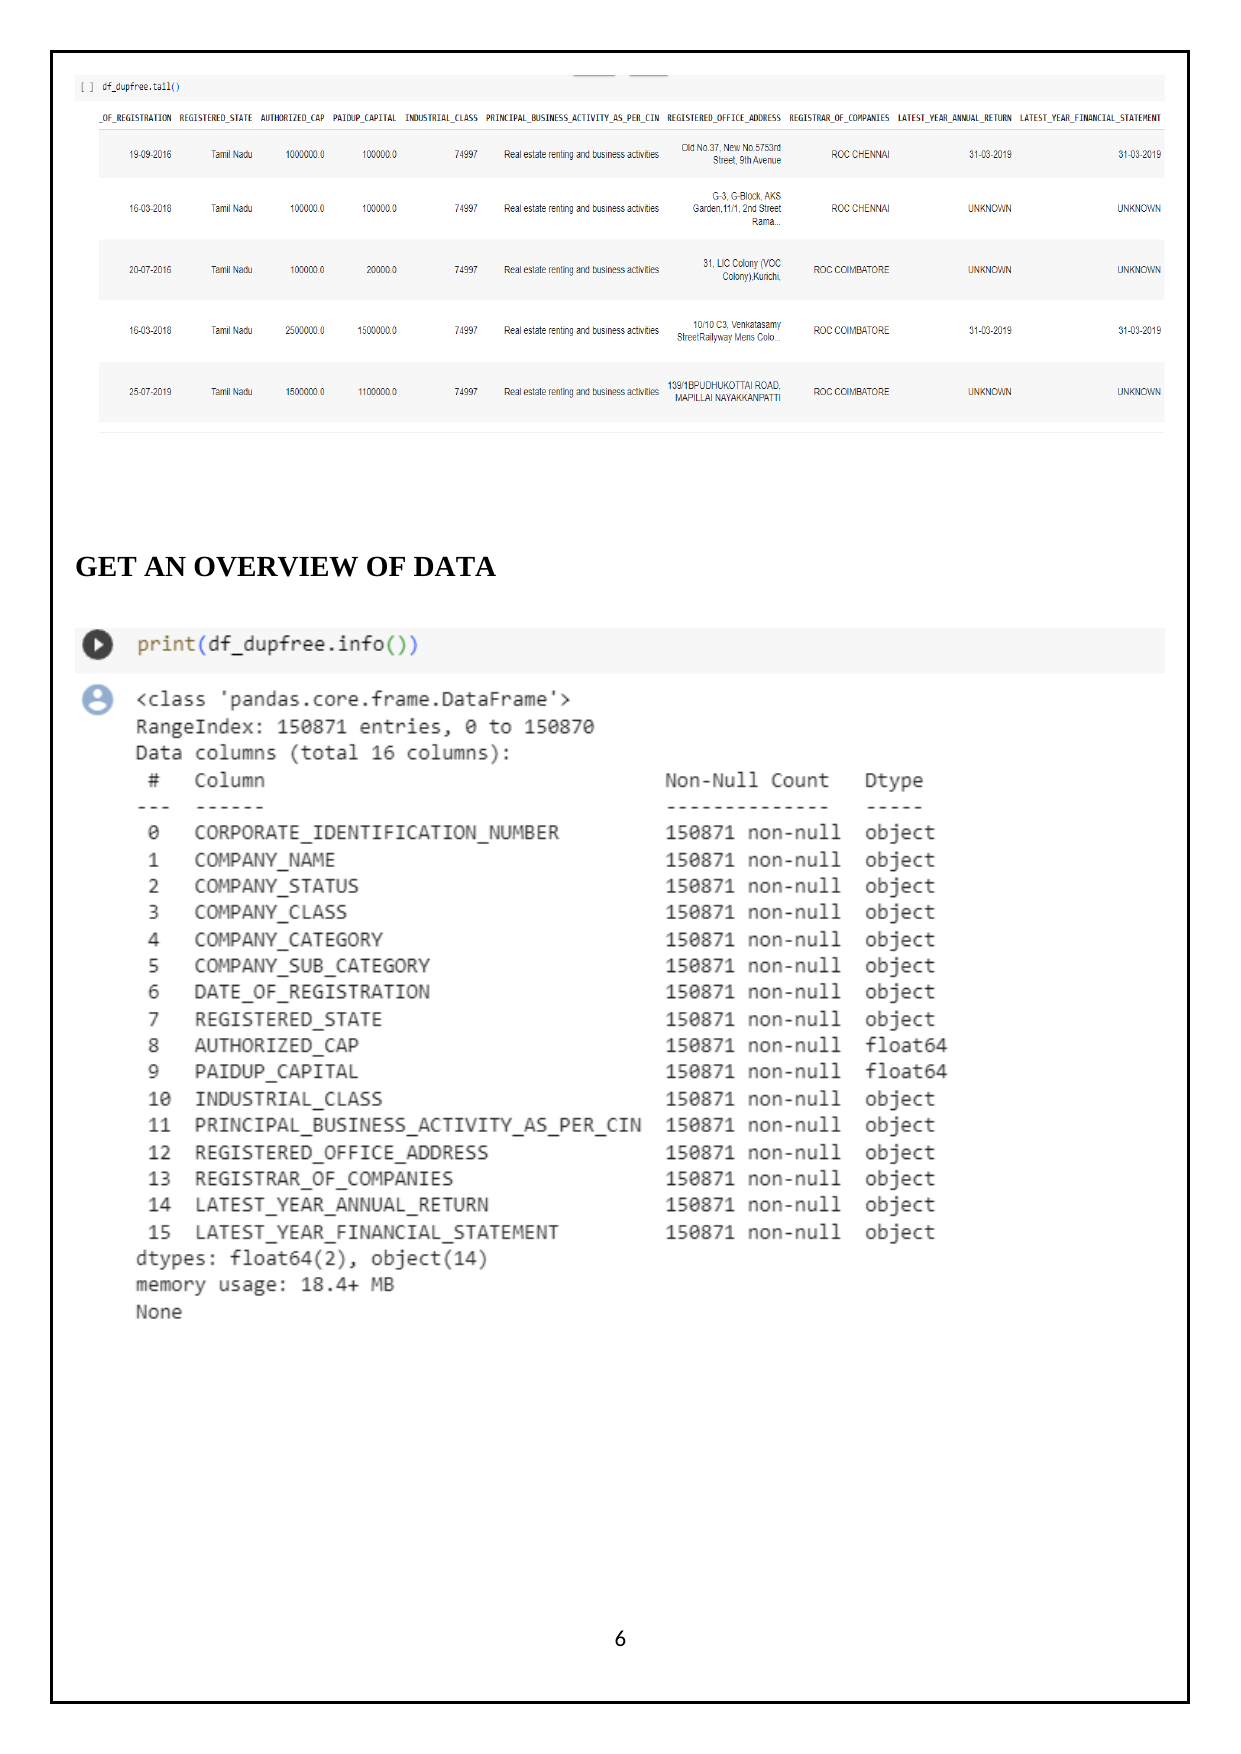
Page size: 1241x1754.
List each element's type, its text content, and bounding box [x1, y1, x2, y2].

text GET AN OVERVIEW OF DATA [75, 549, 1165, 582]
picture [75, 75, 1165, 433]
picture [75, 628, 1166, 1325]
